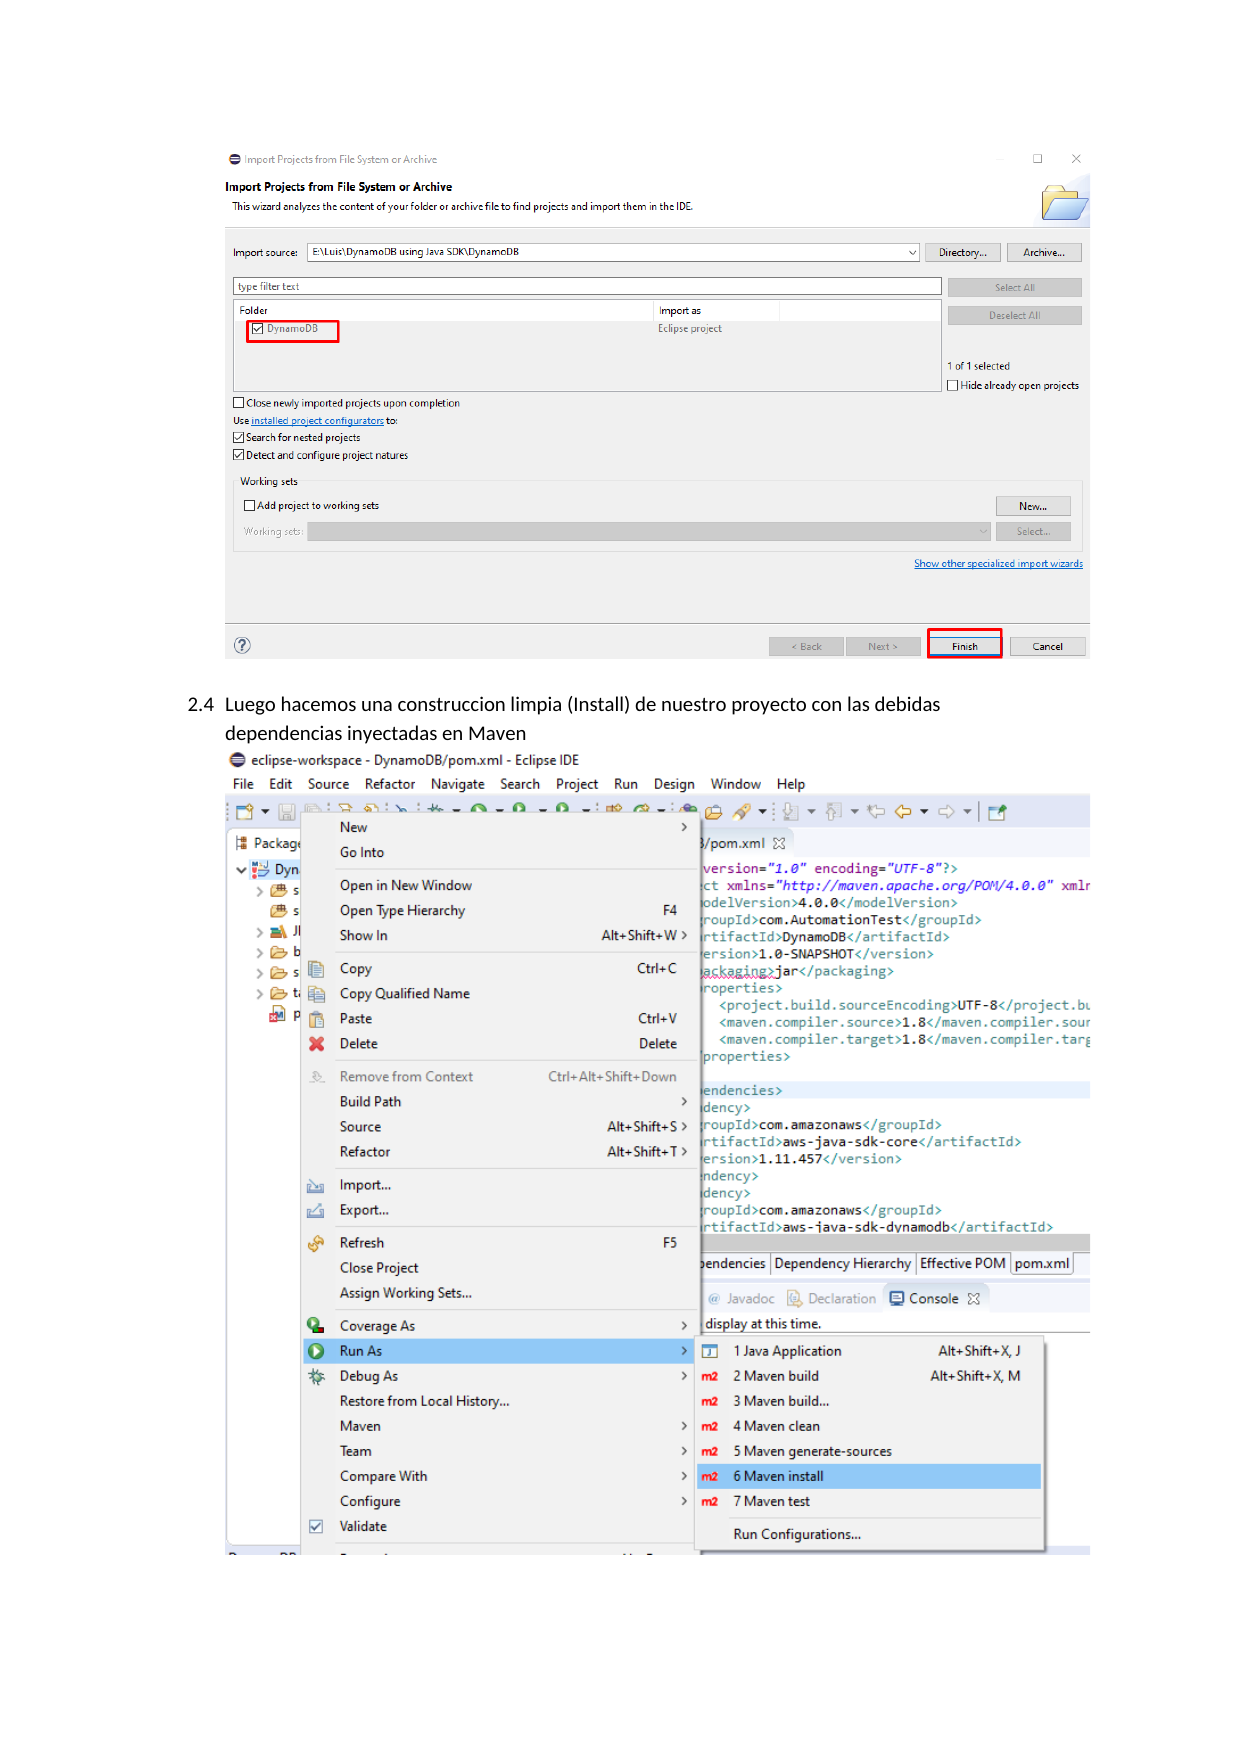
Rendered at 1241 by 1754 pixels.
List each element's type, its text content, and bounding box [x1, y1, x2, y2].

picture [225, 150, 1091, 659]
list Luego hacemos una construccion limpia (Install) de nuestro proyecto con las debidas dependencias inyectadas en Maven [187, 691, 1053, 746]
picture [225, 749, 1091, 1555]
